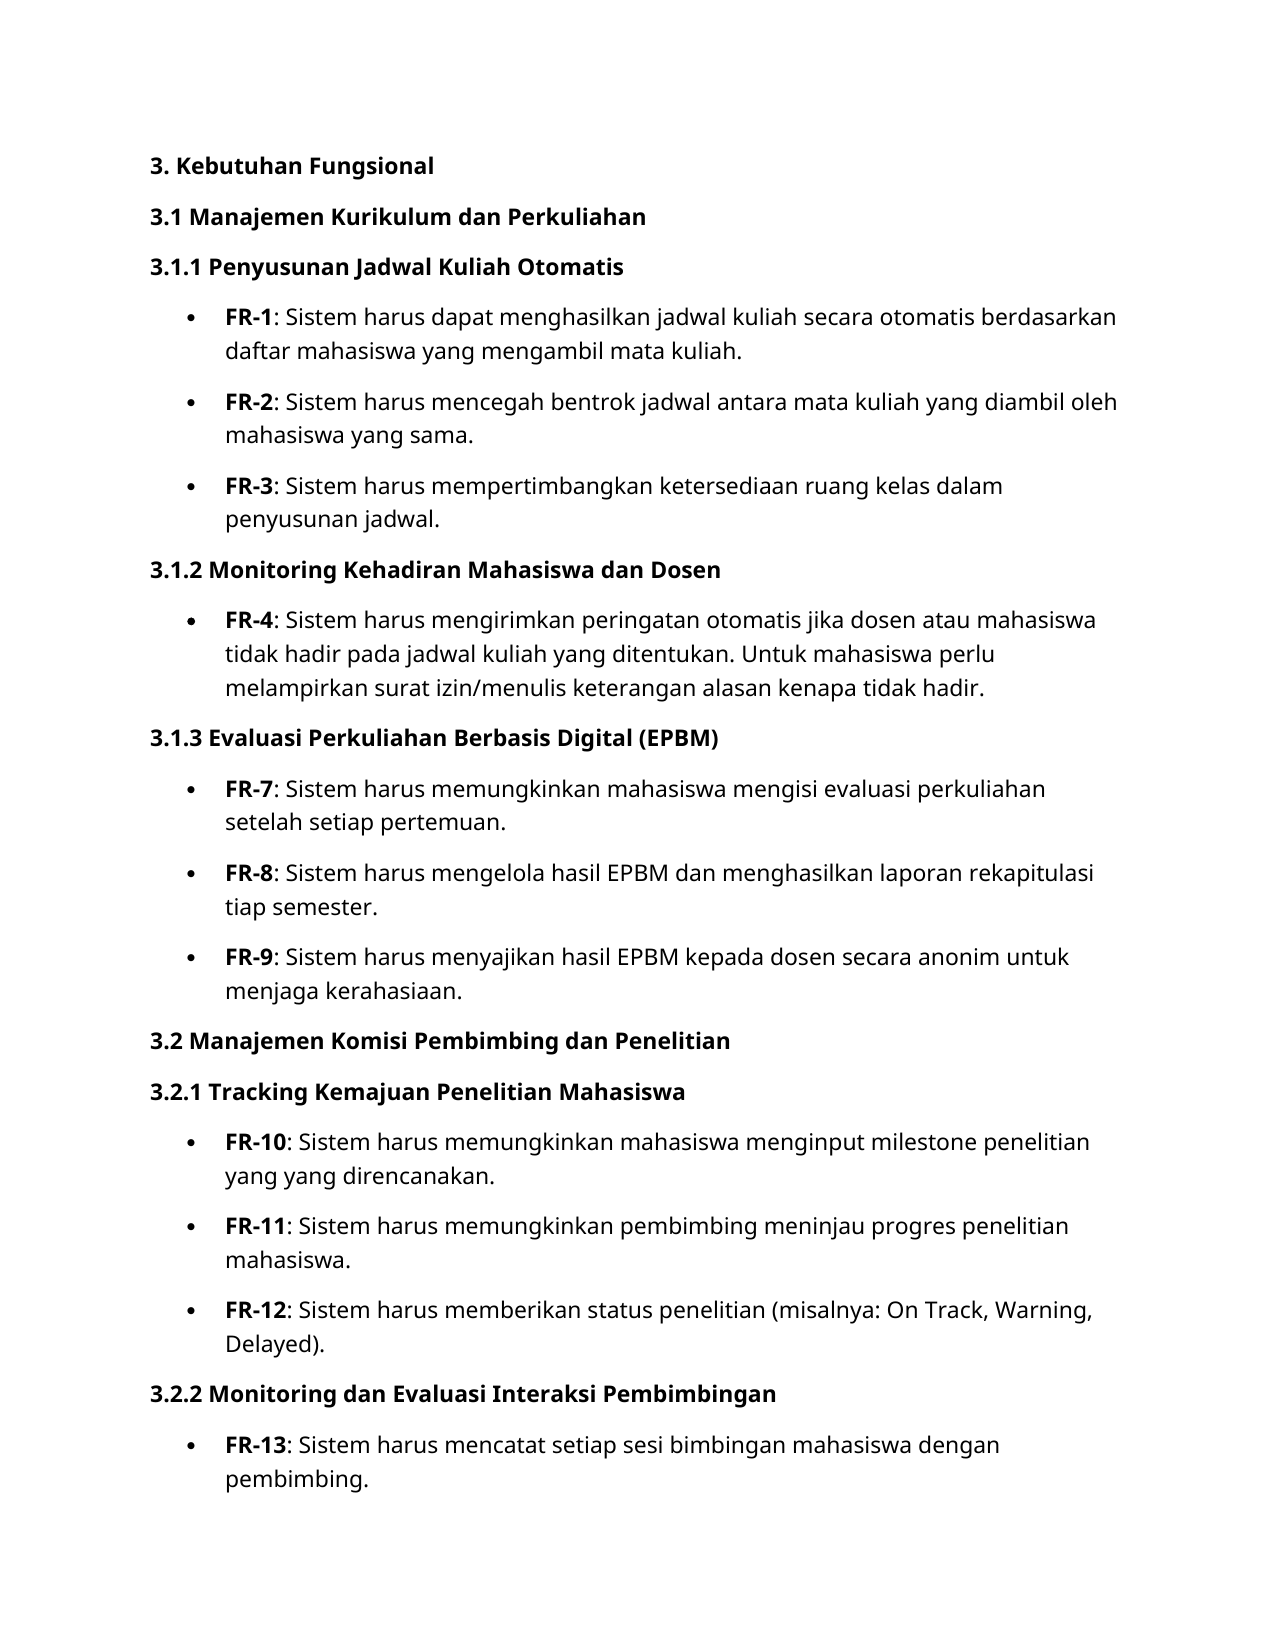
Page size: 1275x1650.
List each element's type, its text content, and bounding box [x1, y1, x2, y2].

text 3.2.2 Monitoring dan Evaluasi Interaksi Pembimbingan [150, 1378, 1125, 1409]
list FR-9: Sistem harus menyajikan hasil EPBM kepada dosen secara anonim untuk menjaga kerahasiaan. [187, 941, 1125, 1006]
list FR-13: Sistem harus mencatat setiap sesi bimbingan mahasiswa dengan pembimbing. [187, 1429, 1125, 1494]
list FR-4: Sistem harus mengirimkan peringatan otomatis jika dosen atau mahasiswa tidak hadir pada jadwal kuliah yang ditentukan. Untuk mahasiswa perlu melampirkan surat izin/menulis keterangan alasan kenapa tidak hadir. [187, 604, 1125, 703]
list FR-8: Sistem harus mengelola hasil EPBM dan menghasilkan laporan rekapitulasi tiap semester. [187, 857, 1125, 922]
text 3.1.2 Monitoring Kehadiran Mahasiswa dan Dosen [150, 554, 1125, 585]
text 3.2 Manajemen Komisi Pembimbing dan Penelitian [150, 1025, 1125, 1056]
text 3. Kebutuhan Fungsional [150, 150, 1125, 181]
text 3.1.3 Evaluasi Perkuliahan Berbasis Digital (EPBM) [150, 722, 1125, 753]
text 3.2.1 Tracking Kemajuan Penelitian Mahasiswa [150, 1075, 1125, 1107]
list FR-7: Sistem harus memungkinkan mahasiswa mengisi evaluasi perkuliahan setelah setiap pertemuan. [187, 772, 1125, 837]
list FR-3: Sistem harus mempertimbangkan ketersediaan ruang kelas dalam penyusunan jadwal. [187, 469, 1125, 534]
list FR-1: Sistem harus dapat menghasilkan jadwal kuliah secara otomatis berdasarkan daftar mahasiswa yang mengambil mata kuliah. [187, 301, 1125, 366]
text 3.1 Manajemen Kurikulum dan Perkuliahan [150, 200, 1125, 232]
list FR-11: Sistem harus memungkinkan pembimbing meninjau progres penelitian mahasiswa. [187, 1210, 1125, 1275]
text 3.1.1 Penyusunan Jadwal Kuliah Otomatis [150, 251, 1125, 282]
list FR-2: Sistem harus mencegah bentrok jadwal antara mata kuliah yang diambil oleh mahasiswa yang sama. [187, 385, 1125, 450]
list FR-10: Sistem harus memungkinkan mahasiswa menginput milestone penelitian yang yang direncanakan. [187, 1126, 1125, 1191]
list FR-12: Sistem harus memberikan status penelitian (misalnya: On Track, Warning, Delayed). [187, 1294, 1125, 1359]
